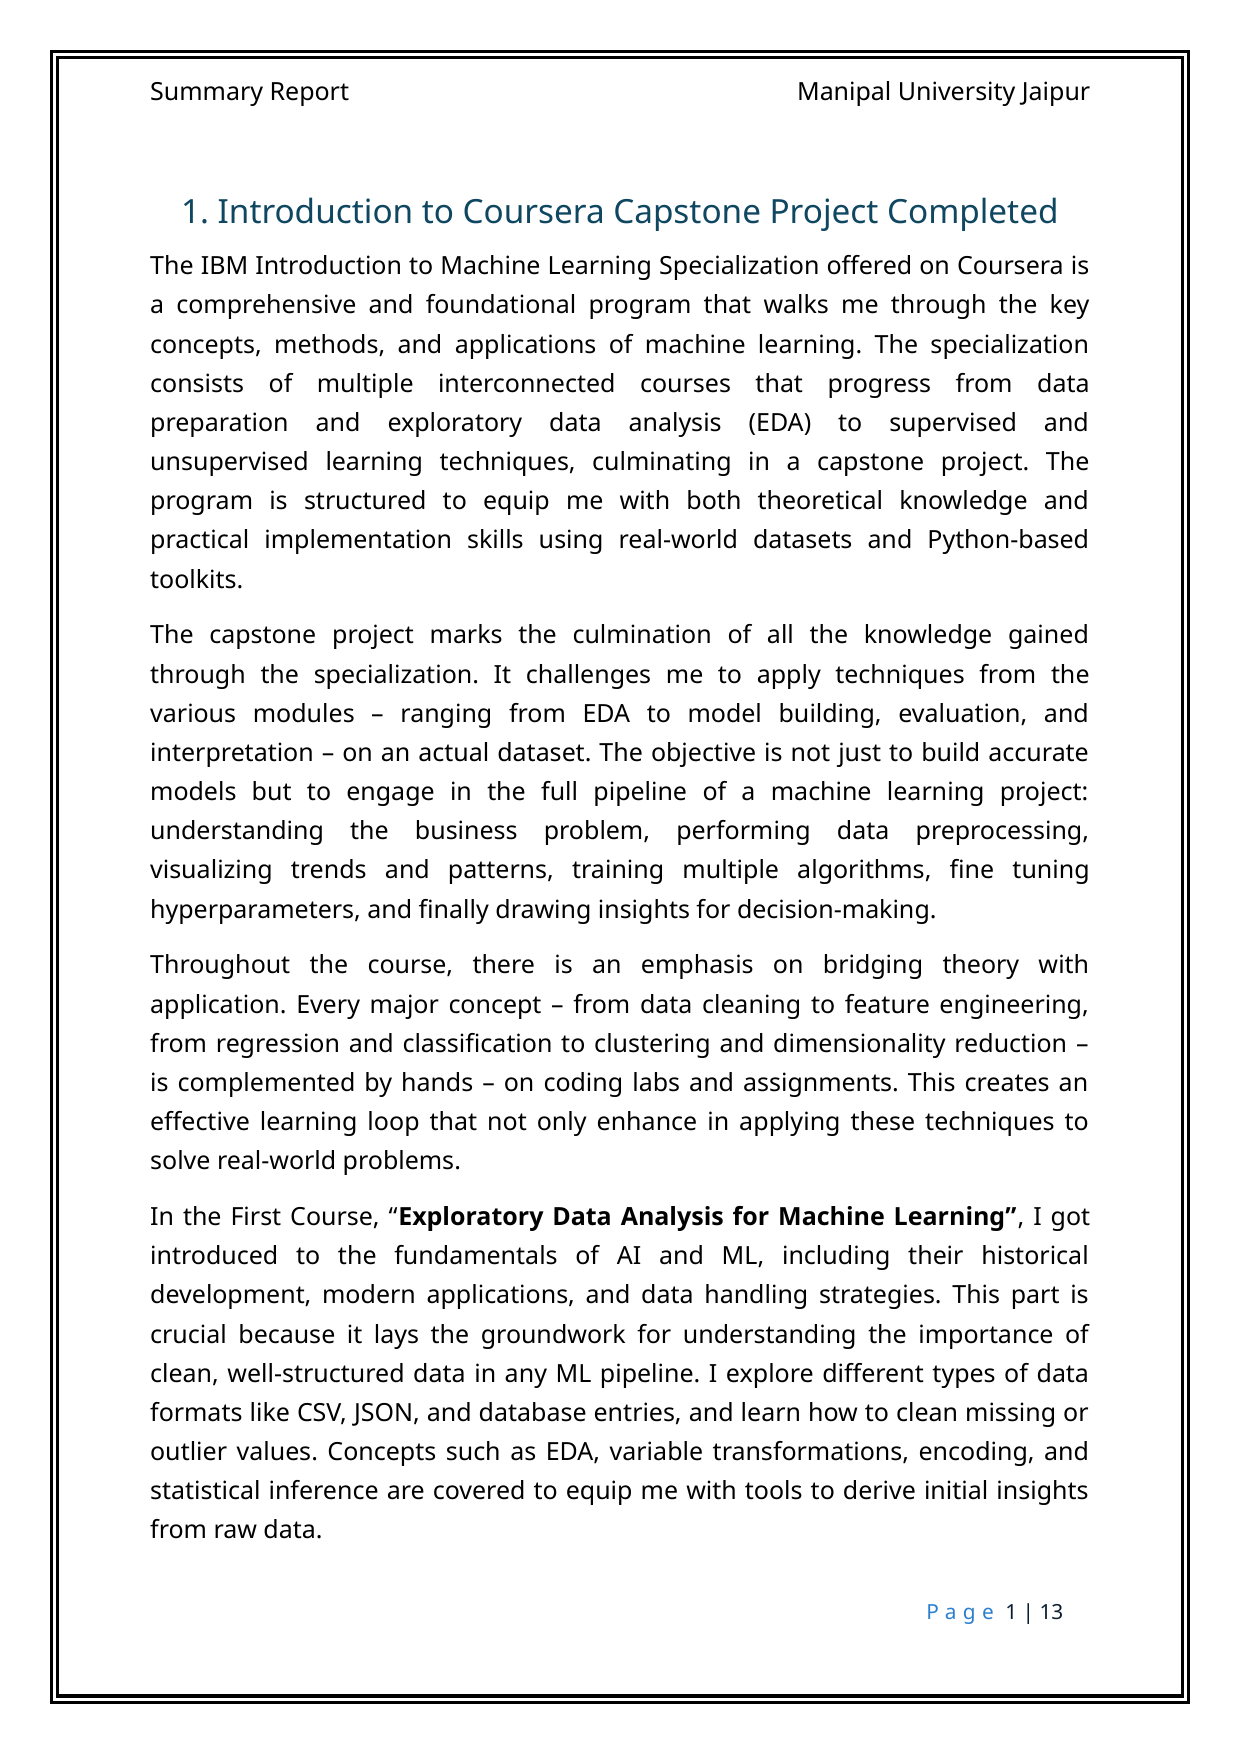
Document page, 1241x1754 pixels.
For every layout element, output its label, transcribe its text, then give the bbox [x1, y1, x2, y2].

text The capstone project marks the culmination of all the knowledge gained through the specialization. It challenges me to apply techniques from the various modules – ranging from EDA to model building, evaluation, and interpretation – on an actual dataset. The objective is not just to build accurate models but to engage in the full pipeline of a machine learning project: understanding the business problem, performing data preprocessing, visualizing trends and patterns, training multiple algorithms, fine tuning hyperparameters, and finally drawing insights for decision-making. [150, 617, 1090, 925]
text Throughout the course, there is an emphasis on bridging theory with application. Every major concept – from data cleaning to feature engineering, from regression and classification to clustering and dimensionality reduction – is complemented by hands – on coding labs and assignments. This creates an effective learning loop that not only enhance in applying these techniques to solve real-world problems. [150, 947, 1090, 1177]
subtitle 1. Introduction to Coursera Capstone Project Completed [150, 187, 1090, 233]
text The IBM Introduction to Machine Learning Specialization offered on Coursera is a comprehensive and foundational program that walks me through the key concepts, methods, and applications of machine learning. The specialization consists of multiple interconnected courses that progress from data preparation and exploratory data analysis (EDA) to supervised and unsupervised learning techniques, culminating in a capstone project. The program is structured to equip me with both theoretical knowledge and practical implementation skills using real-world datasets and Python-based toolkits. [150, 248, 1090, 595]
text In the First Course, “Exploratory Data Analysis for Machine Learning”, I got introduced to the fundamentals of AI and ML, including their historical development, modern applications, and data handling strategies. This part is crucial because it lays the groundwork for understanding the importance of clean, well-structured data in any ML pipeline. I explore different types of data formats like CSV, JSON, and database entries, and learn how to clean missing or outlier values. Concepts such as EDA, variable transformations, encoding, and statistical inference are covered to equip me with tools to derive initial insights from raw data. [150, 1199, 1090, 1546]
